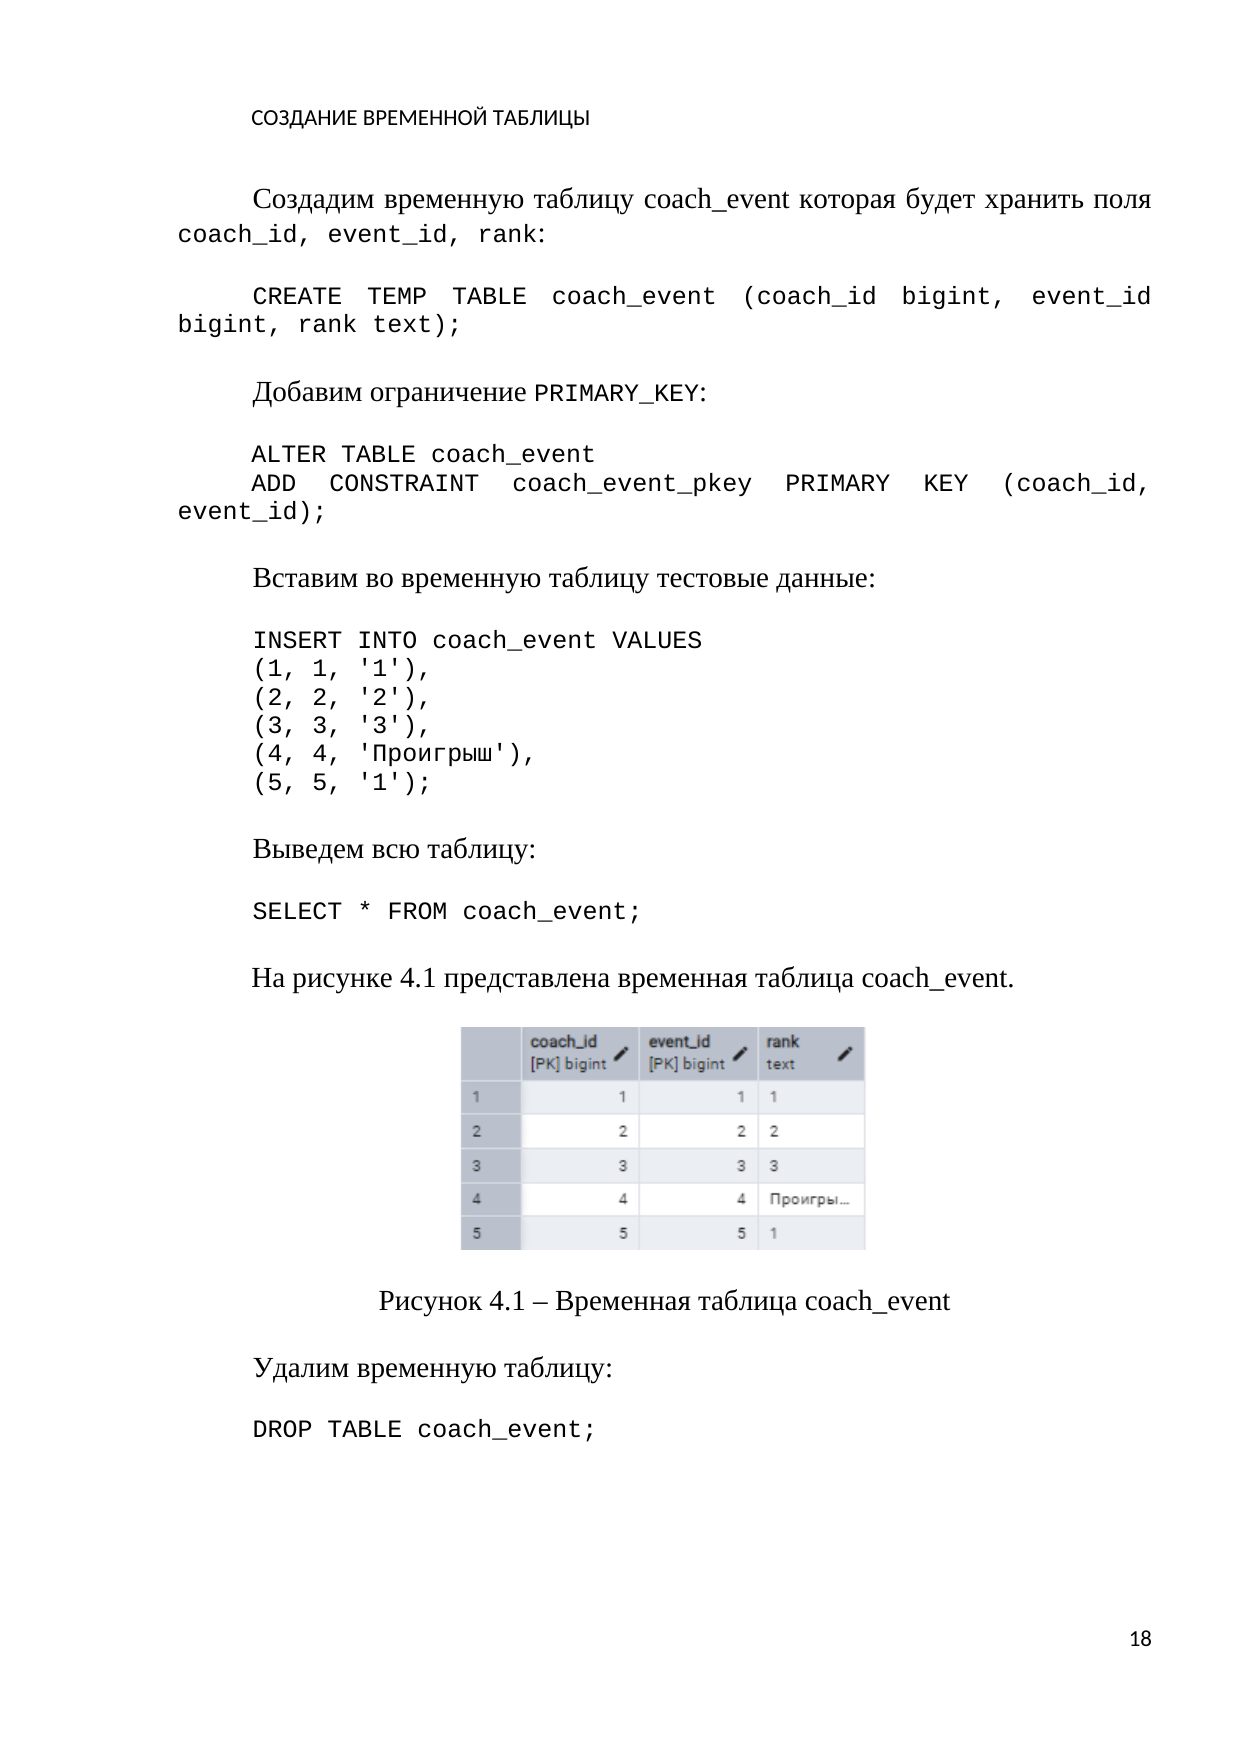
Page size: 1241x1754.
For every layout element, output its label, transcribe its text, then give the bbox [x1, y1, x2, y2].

text (5, 5, '1'); [177, 769, 1152, 798]
text DROP TABLE coach_event; [177, 1417, 1152, 1445]
text (2, 2, '2'), [177, 684, 1152, 713]
text Выведем всю таблицу: [177, 831, 1152, 865]
subtitle DROP CONSTRAINT salary_check;СОЗДАНИЕ ВРЕМЕННОЙ ТАБЛИЦЫ [251, 103, 1152, 131]
text На рисунке 4.1 представлена временная таблица coach_event. [177, 960, 1152, 994]
text Добавим ограничение PRIMARY_KEY: [177, 374, 1152, 408]
text Удалим временную таблицу: [177, 1350, 1152, 1383]
text (1, 1, '1'), [177, 656, 1152, 684]
text CREATE TEMP TABLE coach_event (coach_id bigint, event_id bigint, rank text); [177, 283, 1152, 340]
text Вставим во временную таблицу тестовые данные: [177, 561, 1152, 594]
text (4, 4, 'Проигрыш'), [177, 741, 1152, 769]
text ADD CONSTRAINT coach_event_pkey PRIMARY KEY (coach_id, event_id); [177, 470, 1152, 527]
text ALTER TABLE coach_event [177, 442, 1152, 470]
text (3, 3, '3'), [177, 713, 1152, 741]
text INSERT INTO coach_event VALUES [177, 628, 1152, 656]
text SELECT * FROM coach_event; [177, 898, 1152, 927]
picture [460, 1027, 869, 1250]
text Создадим временную таблицу coach_event которая будет хранить поля coach_id, event_id, rank: [177, 182, 1152, 250]
text Рисунок 4.1 – Временная таблица coach_event [177, 1283, 1152, 1316]
